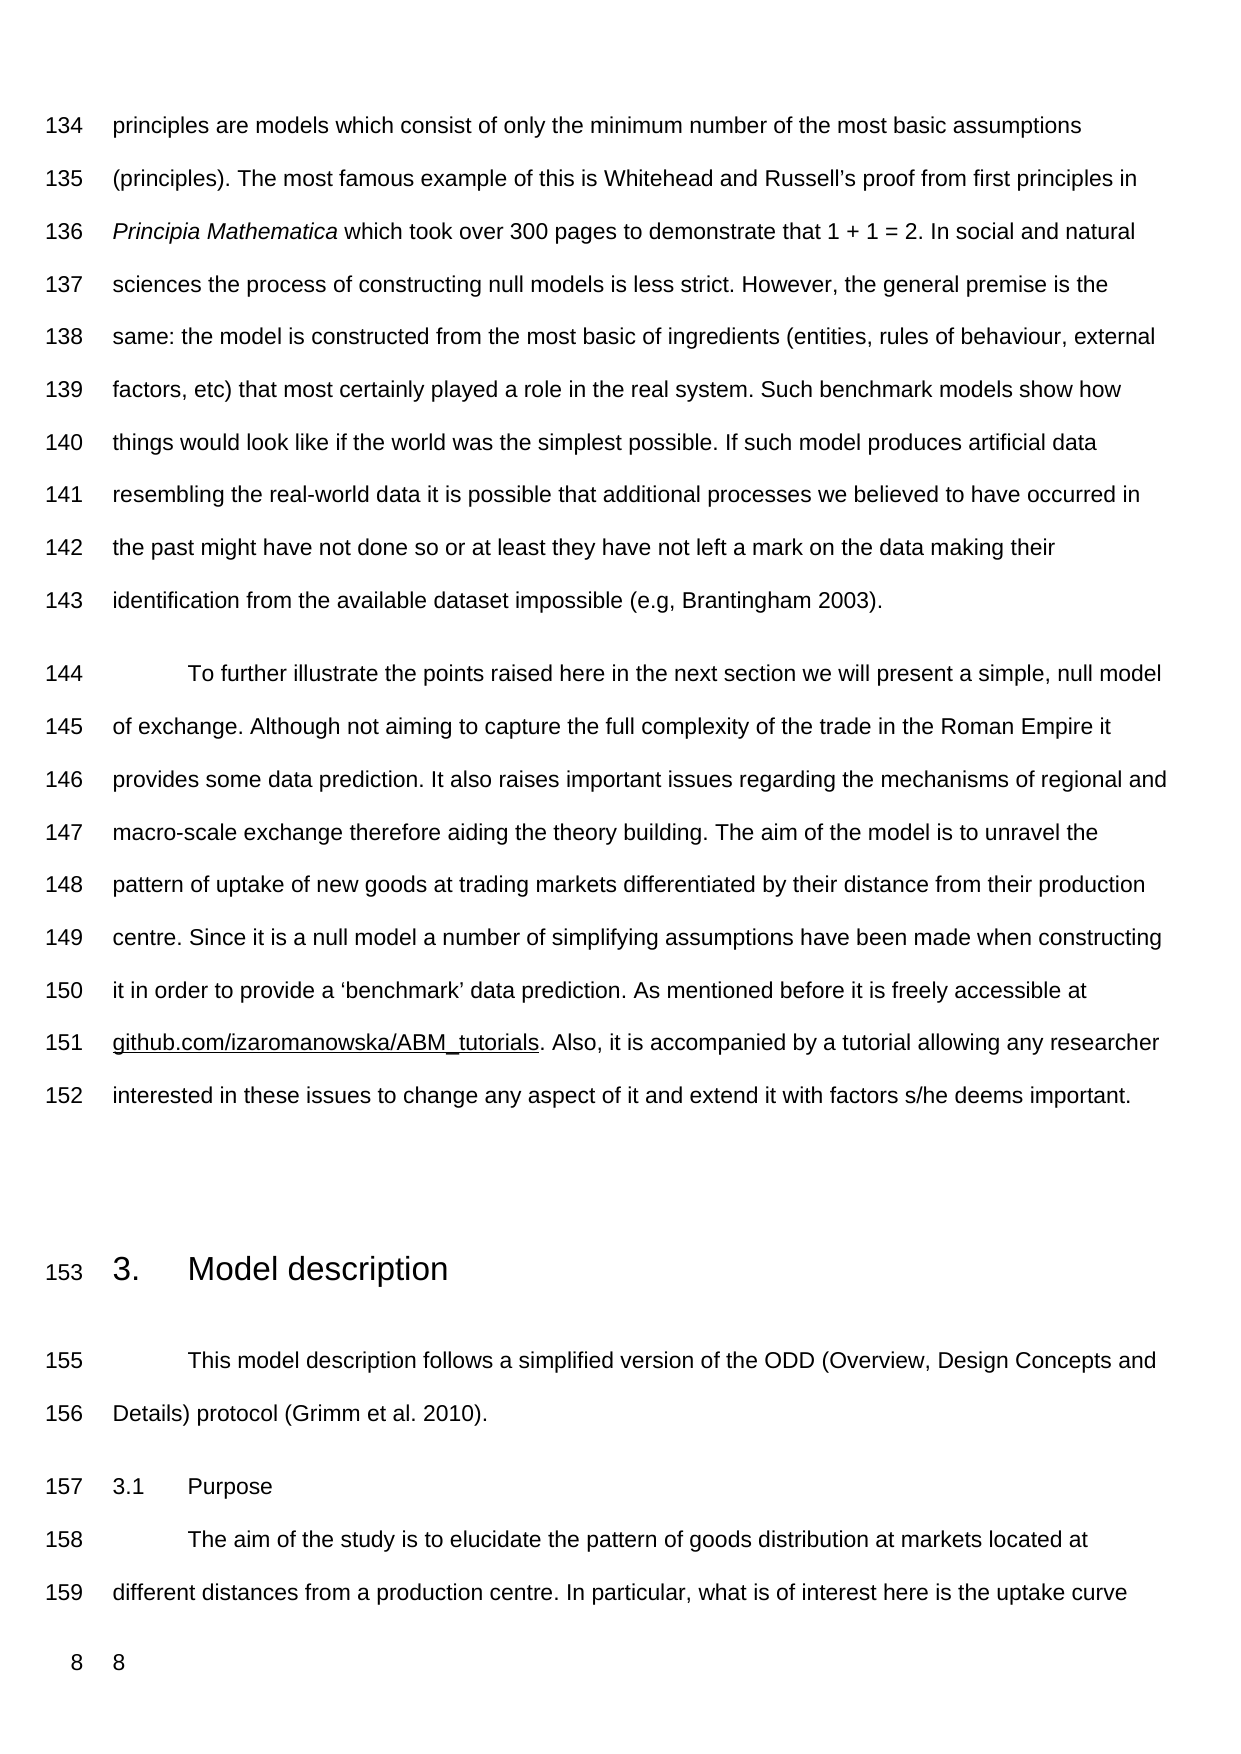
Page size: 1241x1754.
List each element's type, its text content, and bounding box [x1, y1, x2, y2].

subtitle 3. Model description [112, 1172, 1171, 1288]
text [112, 112, 1171, 613]
text To further illustrate the points raised here in the next section we will present a simple, null model of exchange. Although not aiming to capture the full complexity of the trade in the Roman Empire it provides some data prediction. It also raises important issues regarding the mechanisms of regional and macro-scale exchange therefore aiding the theory building. The aim of the model is to unravel the pattern of uptake of new goods at trading markets differentiated by their distance from their production centre. Since it is a null model a number of simplifying assumptions have been made when constructing it in order to provide a ‘benchmark’ data prediction. As mentioned before it is freely accessible at github.com/izaromanowska/ABM_tutorials. Also, it is accompanied by a tutorial allowing any researcher interested in these issues to change any aspect of it and extend it with factors s/he deems important. [112, 660, 1171, 1108]
text This model description follows a simplified version of the ODD (Overview, Design Concepts and Details) protocol (Grimm et al. 2010). [112, 1347, 1171, 1426]
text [112, 1473, 1171, 1605]
